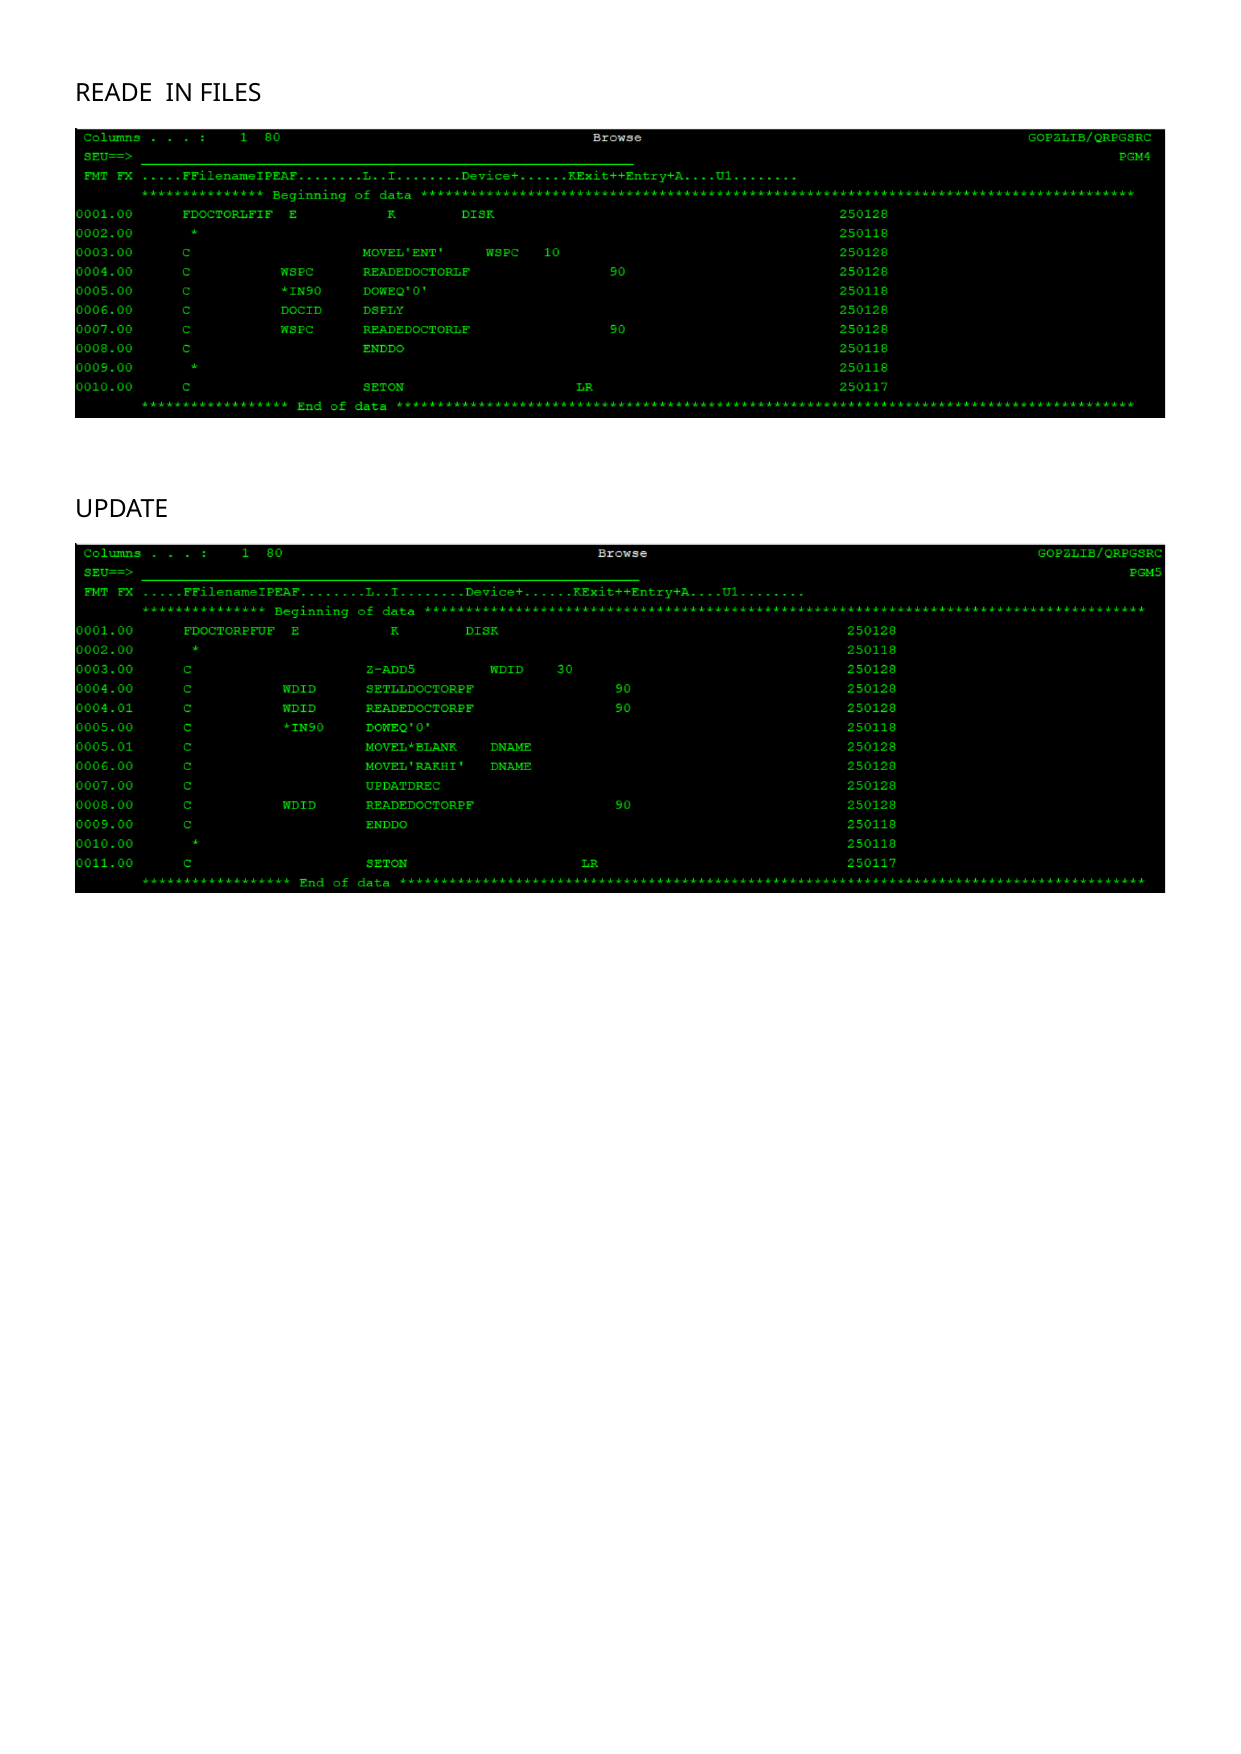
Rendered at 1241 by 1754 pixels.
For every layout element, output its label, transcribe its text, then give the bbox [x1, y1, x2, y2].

picture [75, 543, 1166, 893]
text READE IN FILES [75, 75, 1165, 109]
text UPDATE [75, 490, 1165, 524]
picture [75, 128, 1166, 418]
